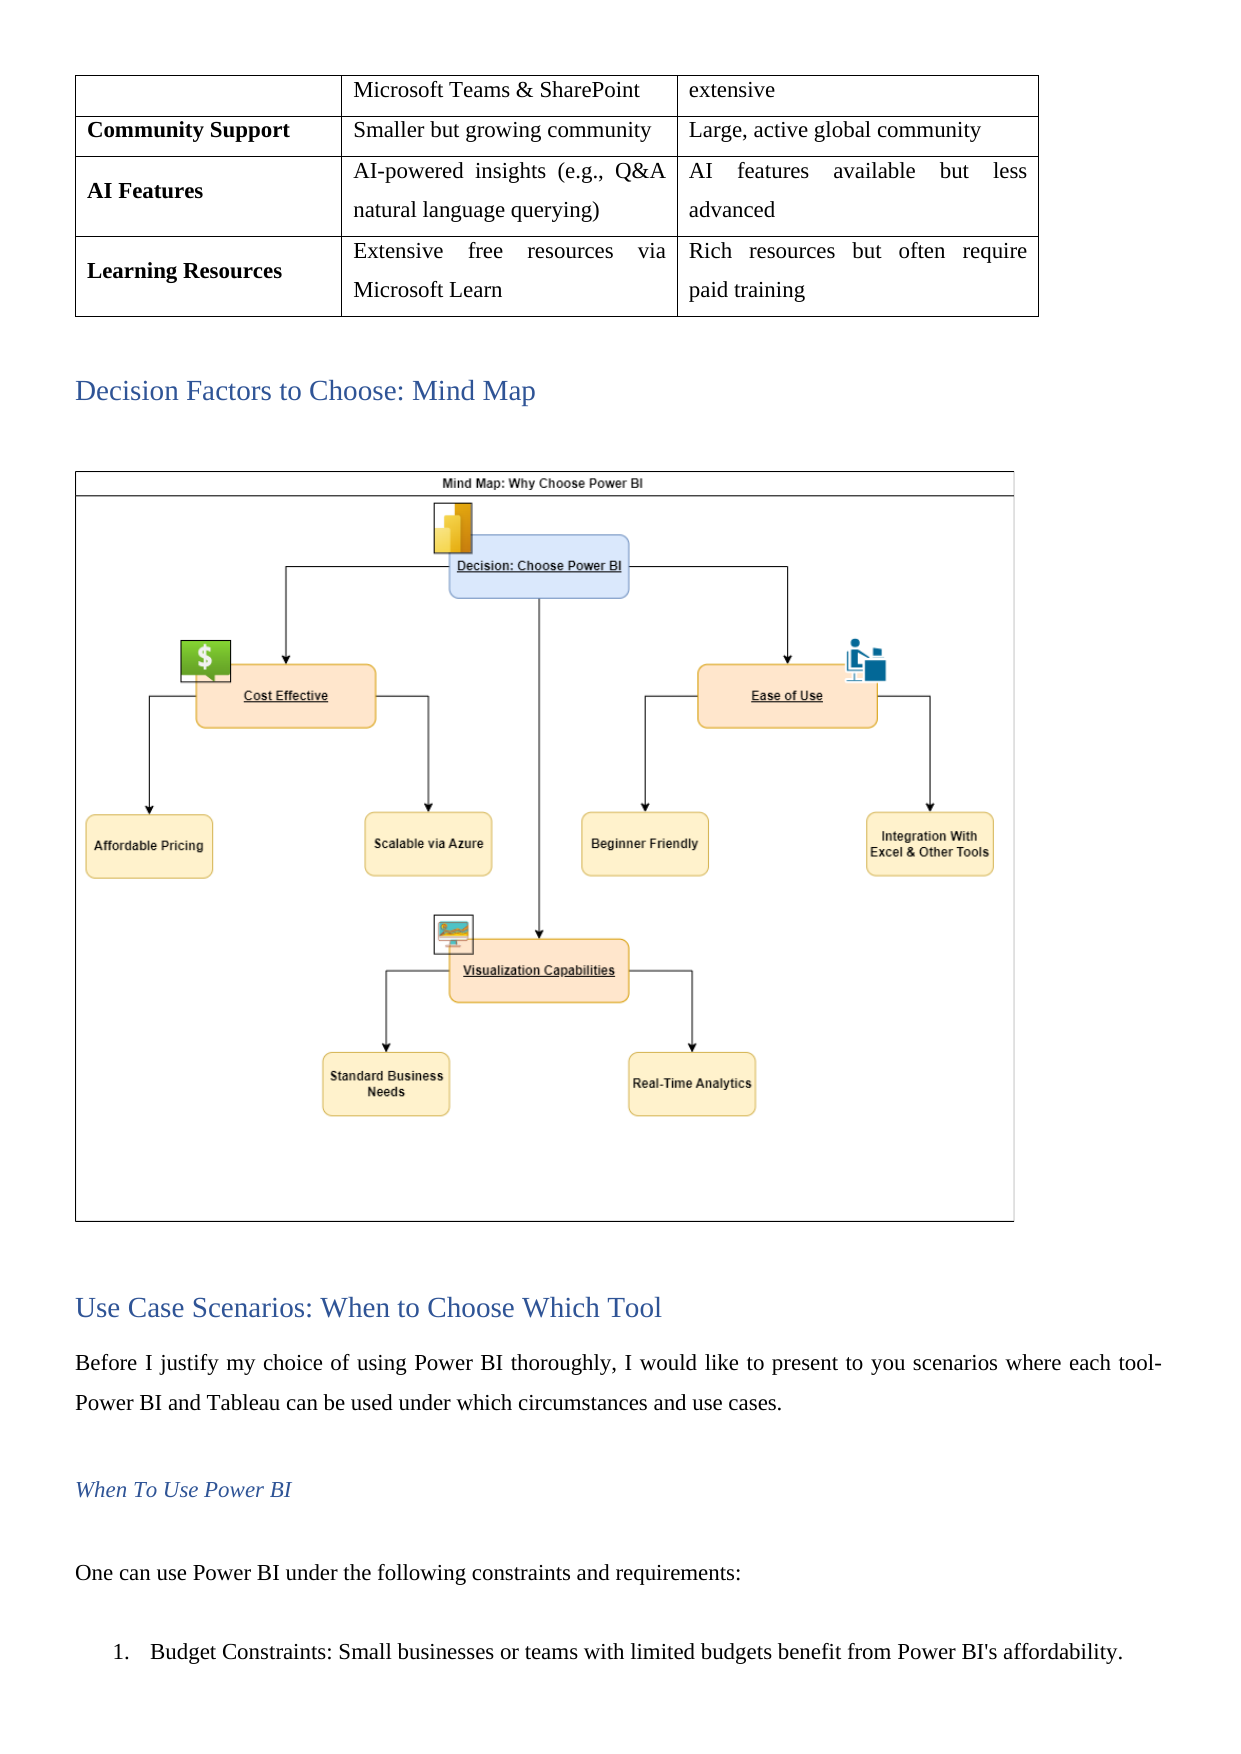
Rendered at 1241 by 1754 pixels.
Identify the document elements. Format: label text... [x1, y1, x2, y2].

picture [75, 471, 1015, 1222]
table_cell AI features available but less advanced [678, 157, 1038, 236]
table_cell Large, active global community [678, 117, 1038, 156]
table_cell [76, 76, 341, 116]
subtitle Use Case Scenarios: When to Choose Which Tool [75, 1291, 1165, 1324]
table_cell AI-powered insights (e.g., Q&A natural language querying) [342, 157, 677, 236]
list Budget Constraints: Small businesses or teams with limited budgets benefit from Power BI's affordability. [112, 1638, 1165, 1664]
table_cell AI Features [76, 157, 341, 236]
table_cell Rich resources but often require paid training [678, 237, 1038, 316]
table_cell Extensive free resources via Microsoft Learn [342, 237, 677, 316]
text One can use Power BI under the following constraints and requirements: [75, 1559, 1165, 1586]
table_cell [342, 76, 677, 116]
table_cell Learning Resources [76, 237, 341, 316]
table_cell Community Support [76, 117, 341, 156]
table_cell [678, 76, 1038, 116]
subtitle When To Use Power BI [75, 1476, 1165, 1502]
text Before I justify my choice of using Power BI thoroughly, I would like to present to you scenarios where each tool- Power BI and Tableau can be used under which circumstances and use cases. [75, 1349, 1165, 1415]
table_cell Smaller but growing community [342, 117, 677, 156]
subtitle Decision Factors to Choose: Mind Map [75, 373, 1165, 407]
